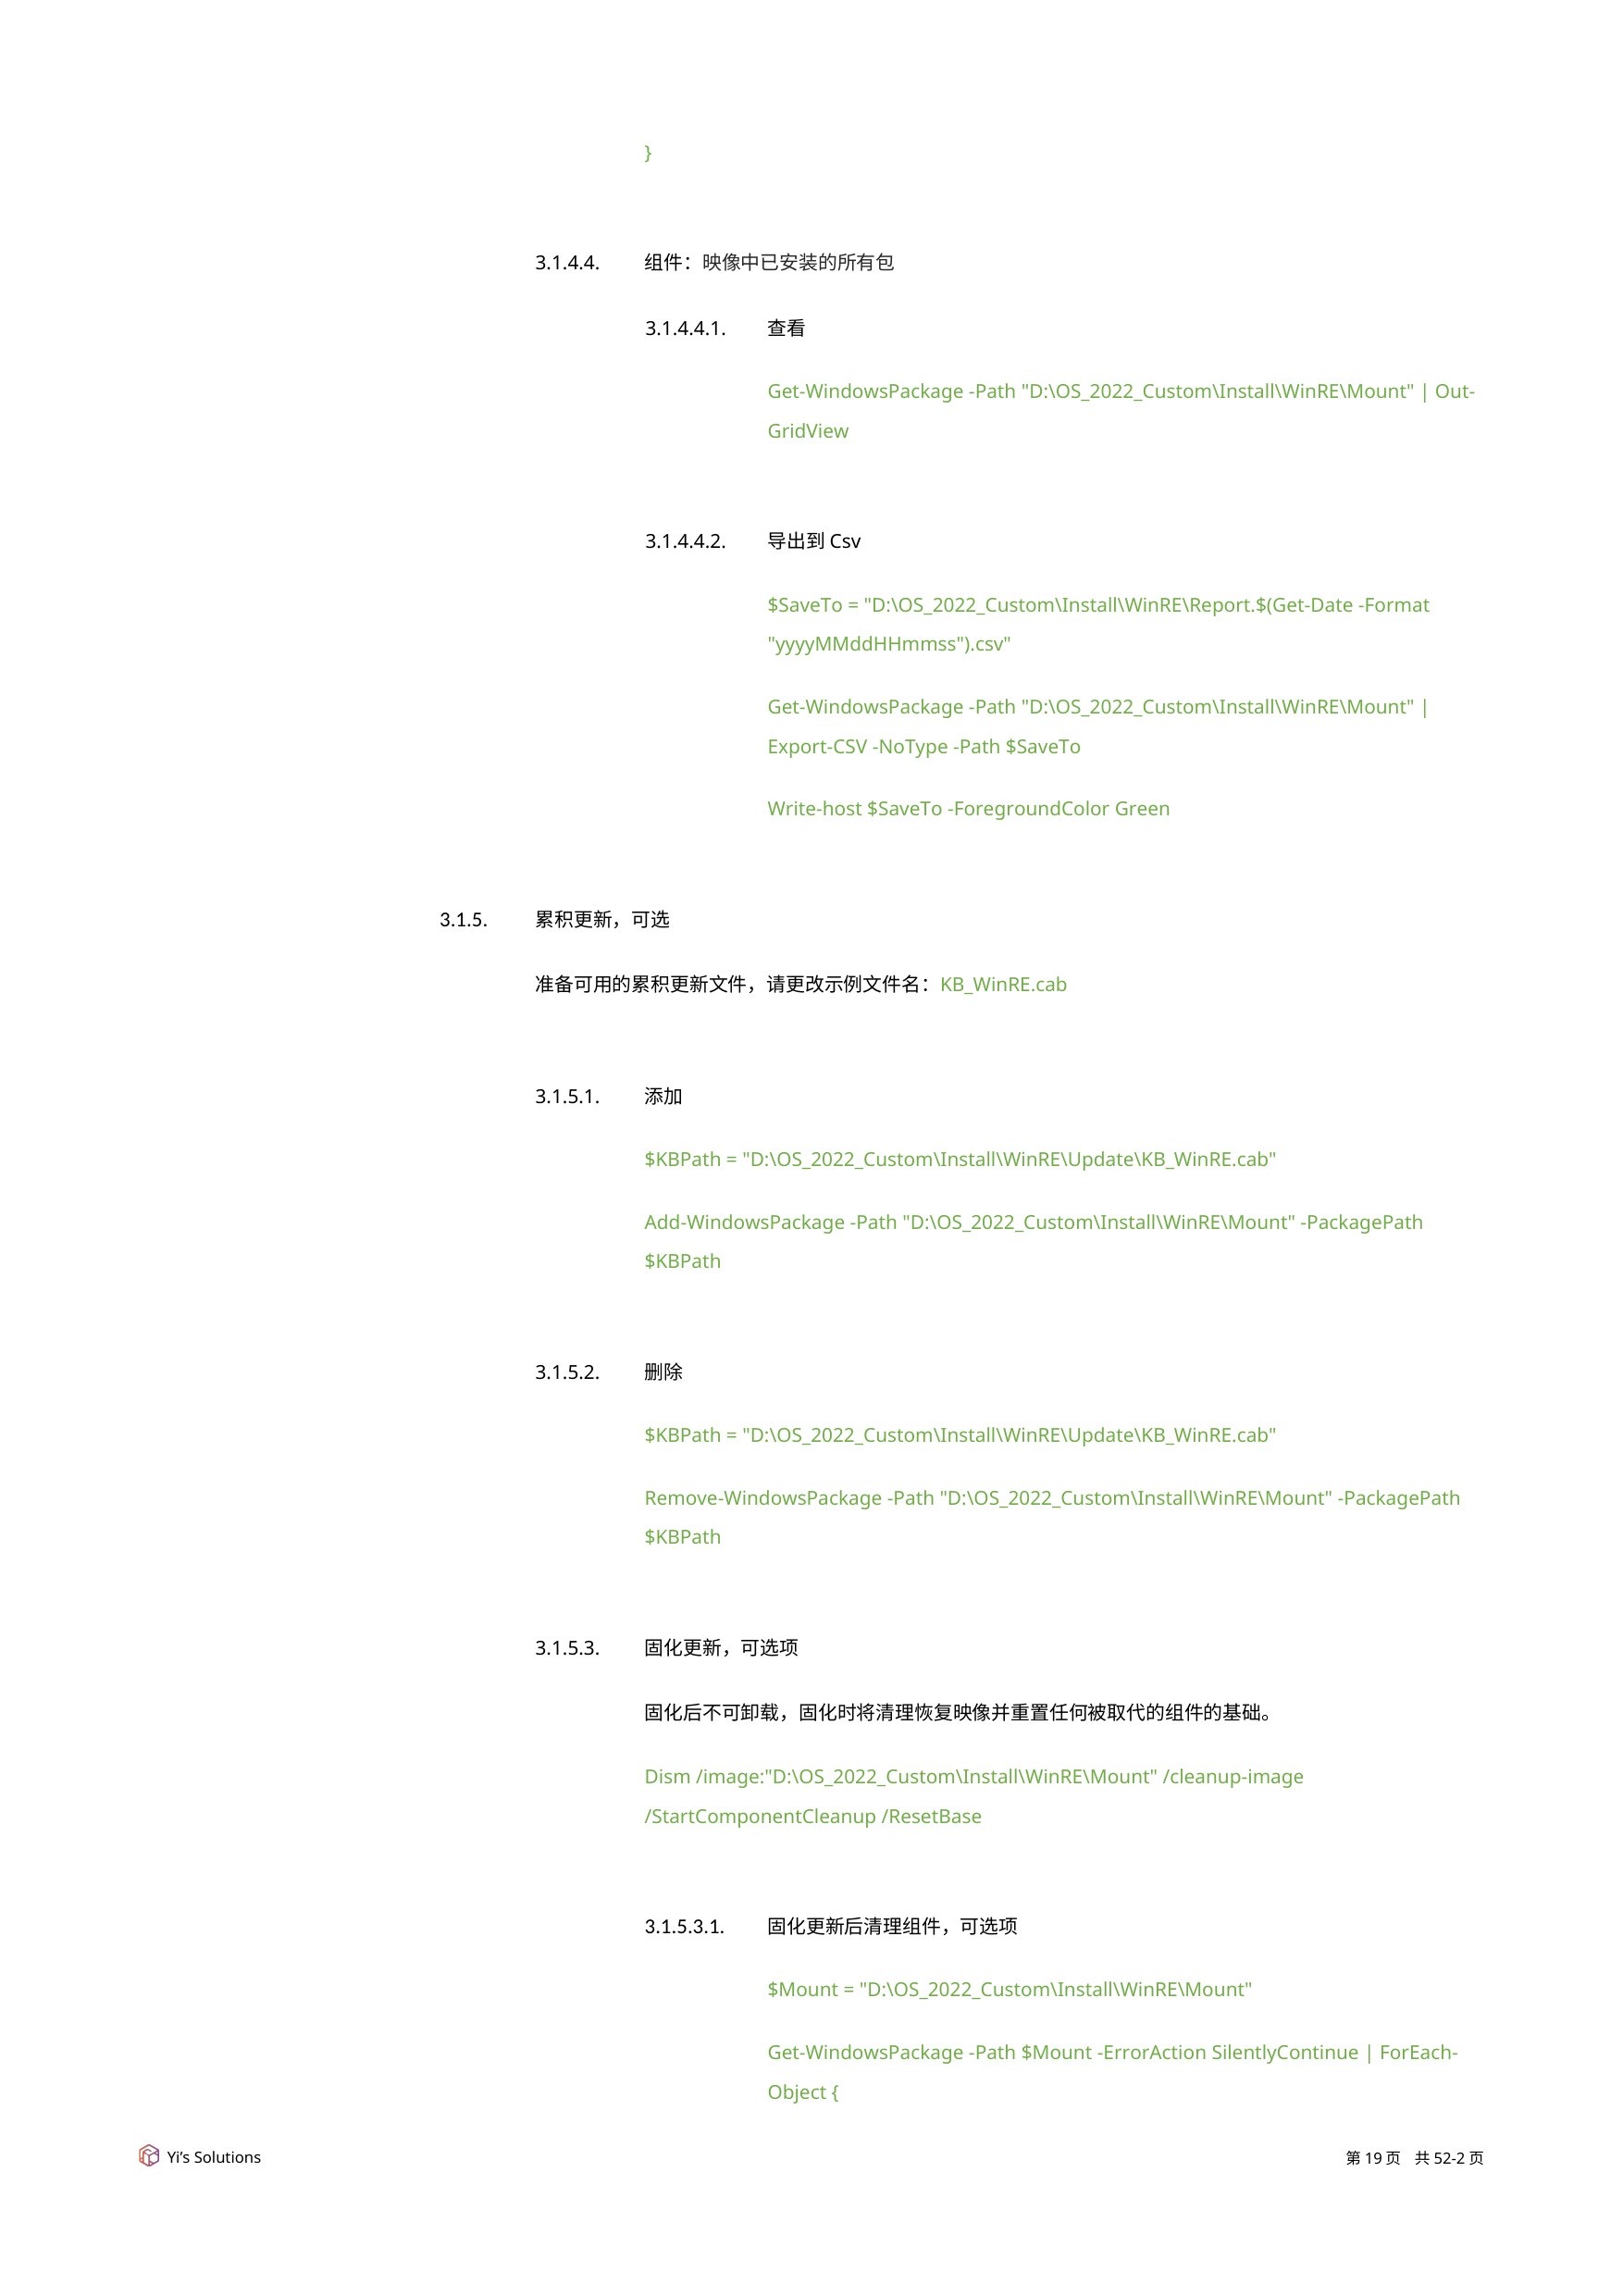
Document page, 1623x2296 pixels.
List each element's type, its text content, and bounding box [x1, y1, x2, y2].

text Remove-WindowsPackage -Path "D:\OS_2022_Custom\Install\WinRE\Mount" -PackagePath $KBPath [644, 1484, 1484, 1550]
text Get-WindowsPackage -Path $Mount -ErrorAction SilentlyContinue | ForEach-Object { [767, 2039, 1484, 2104]
text $KBPath = "D:\OS_2022_Custom\Install\WinRE\Update\KB_WinRE.cab" [644, 1421, 1484, 1448]
subtitle 组件：映像中已安装的所有包 [535, 248, 1484, 276]
subtitle 删除 [535, 1357, 1484, 1384]
list Get-WindowsPackage -Path "D:\OS_2022_Custom\Install\WinRE\Mount" | Out-GridView [767, 378, 1484, 443]
text Get-WindowsPackage -Path "D:\OS_2022_Custom\Install\WinRE\Mount" | Export-CSV -NoType -Path $SaveTo [767, 693, 1484, 759]
text Write-host $SaveTo -ForegroundColor Green [767, 795, 1484, 822]
list Add-WindowsPackage -Path "D:\OS_2022_Custom\Install\WinRE\Mount" -PackagePath $KBPath [644, 1209, 1484, 1274]
text 准备可用的累积更新文件，请更改示例文件名：KB_WinRE.cab [535, 969, 1484, 998]
subtitle 导出到 Csv [645, 527, 1484, 554]
subtitle 添加 [535, 1081, 1484, 1109]
text $SaveTo = "D:\OS_2022_Custom\Install\WinRE\Report.$(Get-Date -Format "yyyyMMddHHmmss").csv" [767, 591, 1484, 657]
text } [644, 139, 1484, 165]
list $KBPath = "D:\OS_2022_Custom\Install\WinRE\Update\KB_WinRE.cab" [644, 1146, 1484, 1173]
subtitle 查看 [645, 313, 1484, 341]
text $Mount = "D:\OS_2022_Custom\Install\WinRE\Mount" [767, 1977, 1484, 2003]
text Dism /image:"D:\OS_2022_Custom\Install\WinRE\Mount" /cleanup-image /StartComponentCleanup /ResetBase [644, 1763, 1484, 1829]
picture [139, 2144, 159, 2166]
subtitle 固化更新，可选项 [535, 1632, 1484, 1660]
text 固化后不可卸载，固化时将清理恢复映像并重置任何被取代的组件的基础。 [644, 1698, 1484, 1726]
subtitle 累积更新，可选 [440, 904, 1484, 932]
subtitle 固化更新后清理组件，可选项 [644, 1911, 1484, 1939]
